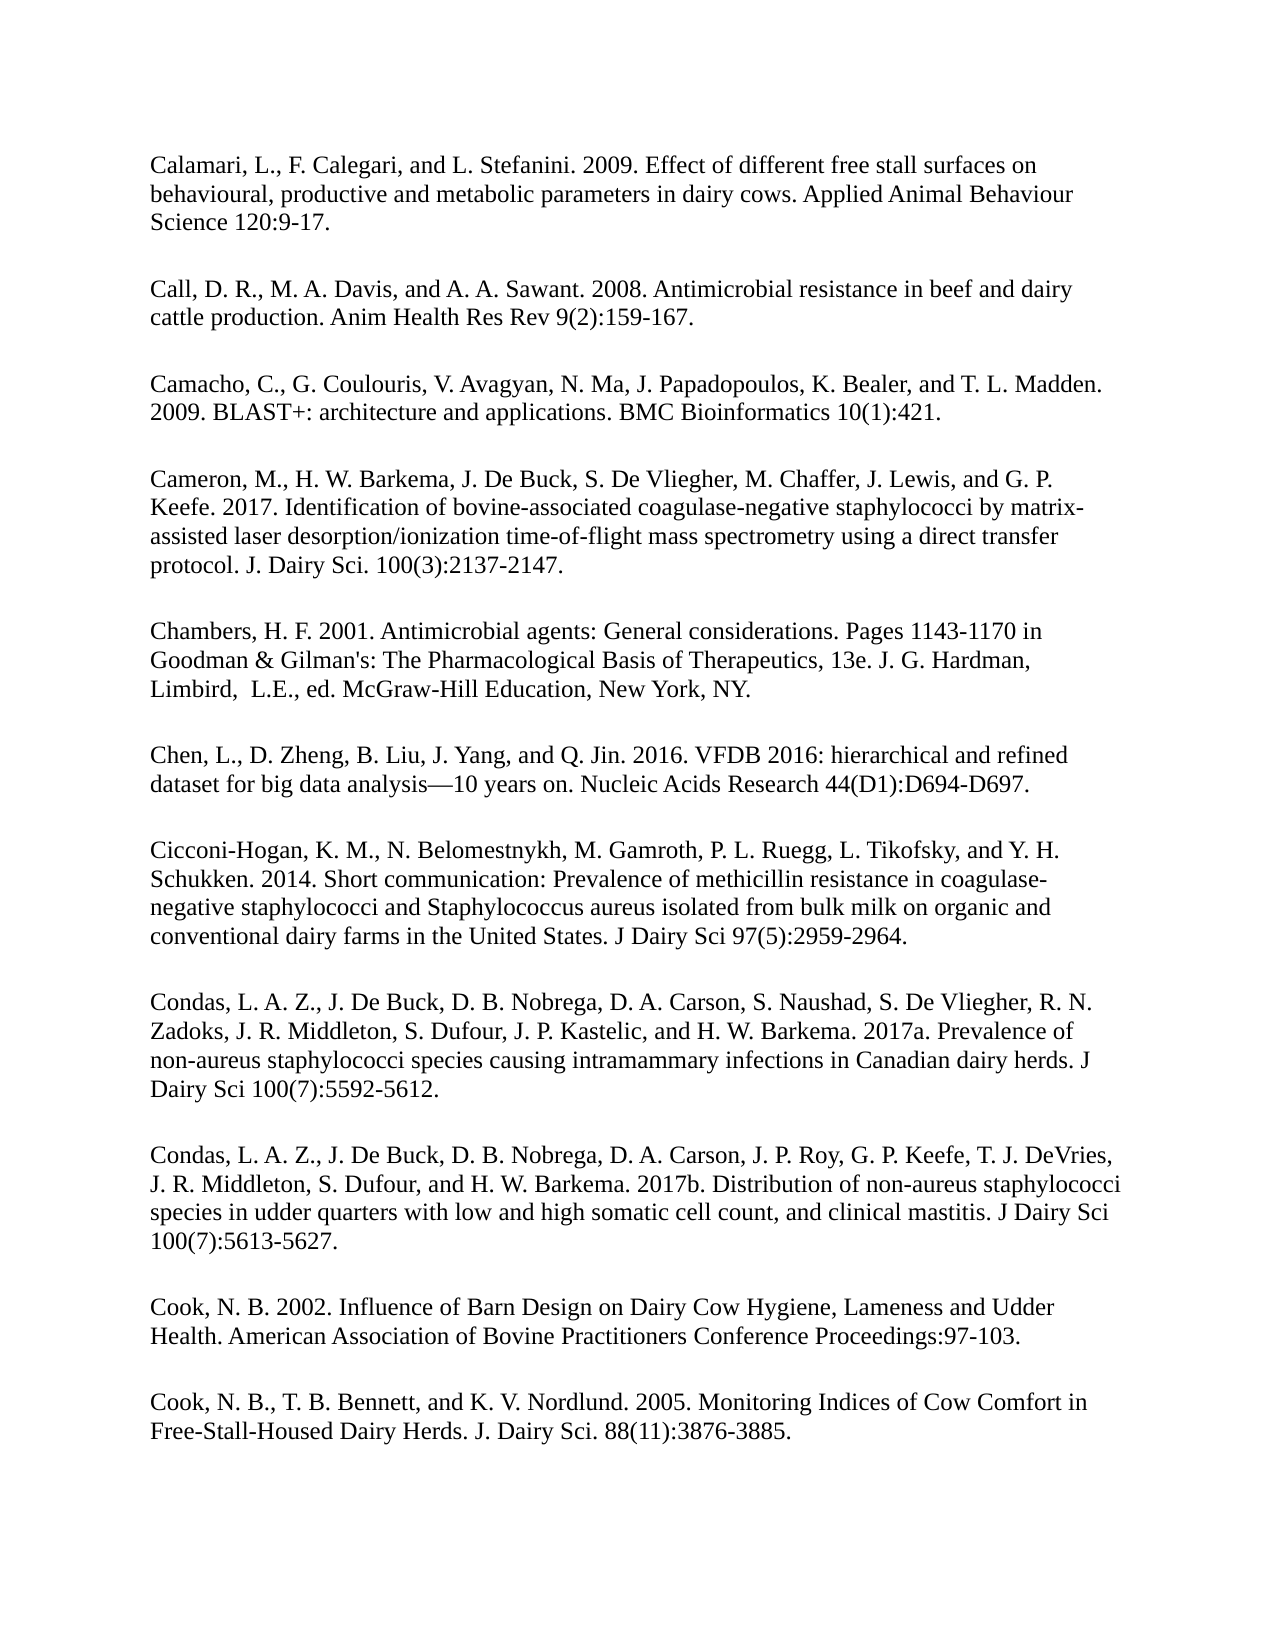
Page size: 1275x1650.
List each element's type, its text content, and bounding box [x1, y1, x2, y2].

text Condas, L. A. Z., J. De Buck, D. B. Nobrega, D. A. Carson, J. P. Roy, G. P. Keefe, T. J. DeVries, J. R. Middleton, S. Dufour, and H. W. Barkema. 2017b. Distribution of non-aureus staphylococci species in udder quarters with low and high somatic cell count, and clinical mastitis. J Dairy Sci 100(7):5613-5627. [150, 1140, 1125, 1255]
text Condas, L. A. Z., J. De Buck, D. B. Nobrega, D. A. Carson, S. Naushad, S. De Vliegher, R. N. Zadoks, J. R. Middleton, S. Dufour, J. P. Kastelic, and H. W. Barkema. 2017a. Prevalence of non-aureus staphylococci species causing intramammary infections in Canadian dairy herds. J Dairy Sci 100(7):5592-5612. [150, 987, 1125, 1102]
text Cook, N. B. 2002. Influence of Barn Design on Dairy Cow Hygiene, Lameness and Udder Health. American Association of Bovine Practitioners Conference Proceedings:97-103. [150, 1292, 1125, 1350]
text Calamari, L., F. Calegari, and L. Stefanini. 2009. Effect of different free stall surfaces on behavioural, productive and metabolic parameters in dairy cows. Applied Animal Behaviour Science 120:9-17. [150, 150, 1125, 236]
text Camacho, C., G. Coulouris, V. Avagyan, N. Ma, J. Papadopoulos, K. Bealer, and T. L. Madden. 2009. BLAST+: architecture and applications. BMC Bioinformatics 10(1):421. [150, 369, 1125, 426]
text Chambers, H. F. 2001. Antimicrobial agents: General considerations. Pages 1143-1170 in Goodman & Gilman's: The Pharmacological Basis of Therapeutics, 13e. J. G. Hardman, Limbird, L.E., ed. McGraw-Hill Education, New York, NY. [150, 616, 1125, 702]
text Cicconi-Hogan, K. M., N. Belomestnykh, M. Gamroth, P. L. Ruegg, L. Tikofsky, and Y. H. Schukken. 2014. Short communication: Prevalence of methicillin resistance in coagulase-negative staphylococci and Staphylococcus aureus isolated from bulk milk on organic and conventional dairy farms in the United States. J Dairy Sci 97(5):2959-2964. [150, 835, 1125, 950]
text Chen, L., D. Zheng, B. Liu, J. Yang, and Q. Jin. 2016. VFDB 2016: hierarchical and refined dataset for big data analysis—10 years on. Nucleic Acids Research 44(D1):D694-D697. [150, 740, 1125, 797]
text Call, D. R., M. A. Davis, and A. A. Sawant. 2008. Antimicrobial resistance in beef and dairy cattle production. Anim Health Res Rev 9(2):159-167. [150, 274, 1125, 331]
text Cook, N. B., T. B. Bennett, and K. V. Nordlund. 2005. Monitoring Indices of Cow Comfort in Free-Stall-Housed Dairy Herds. J. Dairy Sci. 88(11):3876-3885. [150, 1387, 1125, 1445]
text Cameron, M., H. W. Barkema, J. De Buck, S. De Vliegher, M. Chaffer, J. Lewis, and G. P. Keefe. 2017. Identification of bovine-associated coagulase-negative staphylococci by matrix-assisted laser desorption/ionization time-of-flight mass spectrometry using a direct transfer protocol. J. Dairy Sci. 100(3):2137-2147. [150, 464, 1125, 579]
